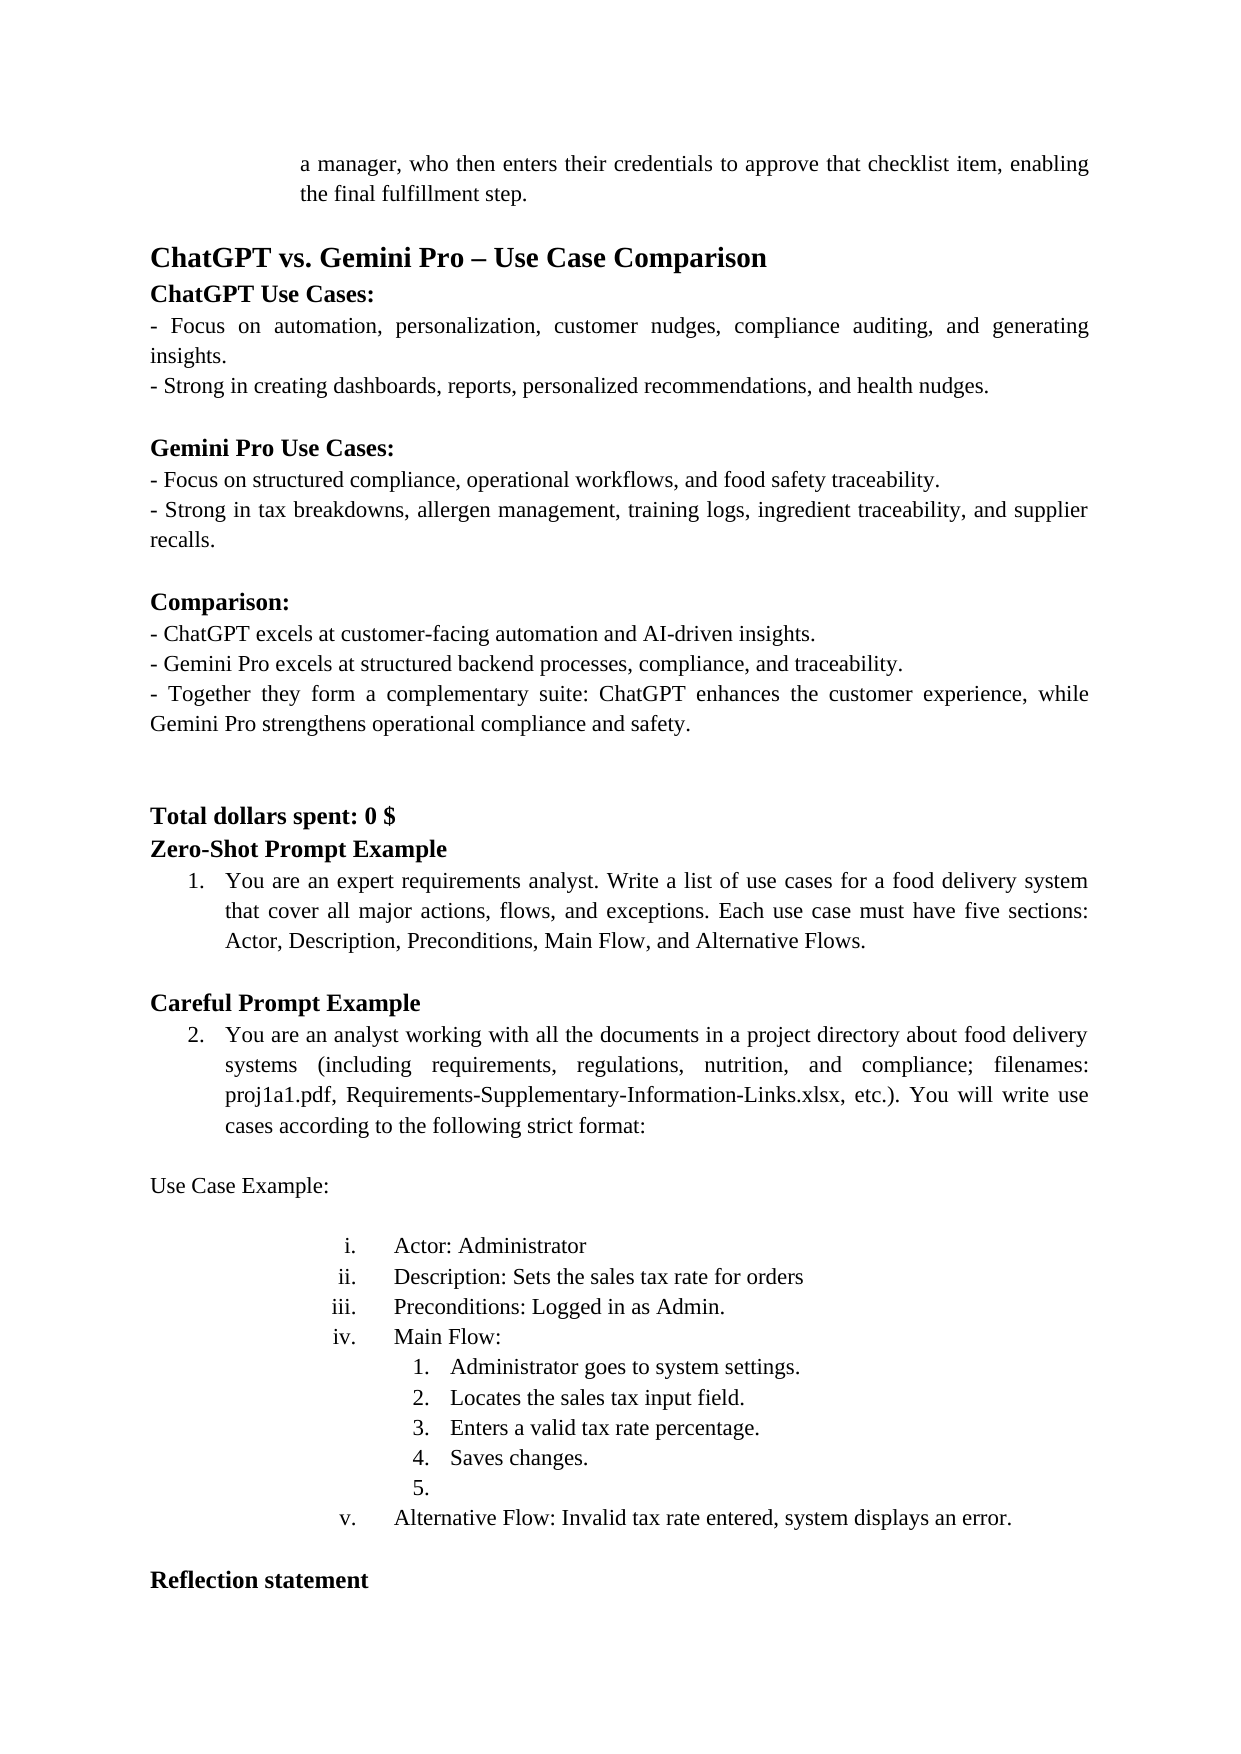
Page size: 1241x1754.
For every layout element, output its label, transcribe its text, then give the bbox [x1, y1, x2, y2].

text Zero-Shot Prompt Example [150, 834, 1090, 863]
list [262, 150, 1090, 207]
text Total dollars spent: 0 $ [150, 801, 1090, 830]
list You are an analyst working with all the documents in a project directory about food delivery systems (including requirements, regulations, nutrition, and compliance; filenames: proj1a1.pdf, Requirements-Supplementary-Information-Links.xlsx, etc.). You will write use cases according to the following strict format: [187, 1021, 1090, 1138]
text Use Case Example: [150, 1172, 1090, 1198]
text Comparison: [150, 587, 1090, 616]
list Locates the sales tax input field. [412, 1383, 1090, 1410]
list Saves changes. [412, 1444, 1090, 1470]
text Gemini Pro Use Cases: [150, 433, 1090, 462]
text - ChatGPT excels at customer-facing automation and AI-driven insights. [150, 620, 1090, 646]
text - Strong in creating dashboards, reports, personalized recommendations, and health nudges. [150, 373, 1090, 399]
text - Focus on automation, personalization, customer nudges, compliance auditing, and generating insights. [150, 312, 1090, 369]
text - Gemini Pro excels at structured backend processes, compliance, and traceability. [150, 650, 1090, 676]
text - Strong in tax breakdowns, allergen management, training logs, ingredient traceability, and supplier recalls. [150, 496, 1090, 553]
text - Together they form a complementary suite: ChatGPT enhances the customer experience, while Gemini Pro strengthens operational compliance and safety. [150, 680, 1090, 737]
list Enters a valid tax rate percentage. [412, 1414, 1090, 1440]
text - Focus on structured compliance, operational workflows, and food safety traceability. [150, 466, 1090, 492]
list Administrator goes to system settings. [412, 1353, 1090, 1380]
list Actor: Administrator [356, 1232, 1090, 1259]
list Alternative Flow: Invalid tax rate entered, system displays an error. [356, 1504, 1090, 1531]
list Main Flow: [356, 1323, 1090, 1349]
list You are an expert requirements analyst. Write a list of use cases for a food delivery system that cover all major actions, flows, and exceptions. Each use case must have five sections: Actor, Description, Preconditions, Main Flow, and Alternative Flows. [187, 867, 1090, 954]
text Reflection statement [150, 1565, 1090, 1593]
list Preconditions: Logged in as Admin. [356, 1293, 1090, 1319]
text Careful Prompt Example [150, 988, 1090, 1017]
list Description: Sets the sales tax rate for orders [356, 1263, 1090, 1289]
text ChatGPT Use Cases: [150, 279, 1090, 308]
text ChatGPT vs. Gemini Pro – Use Case Comparison [150, 241, 1090, 274]
